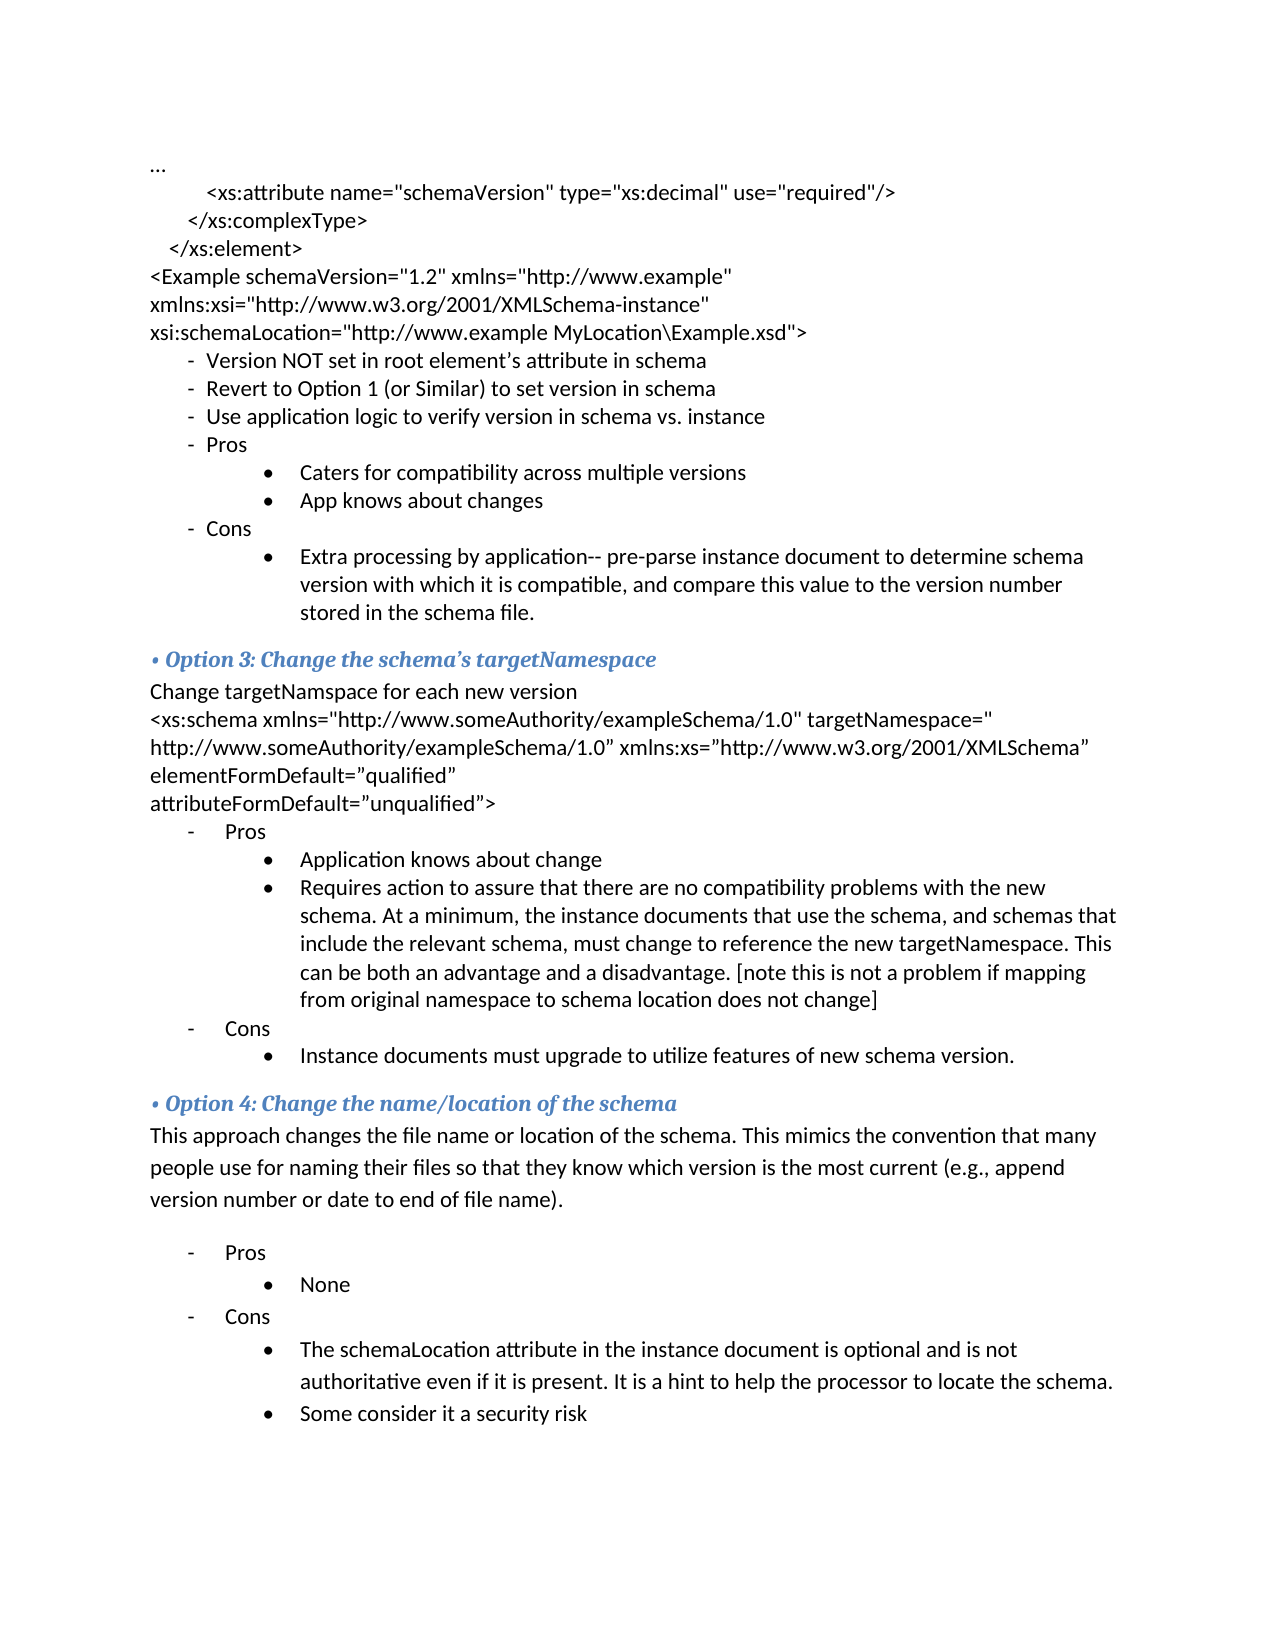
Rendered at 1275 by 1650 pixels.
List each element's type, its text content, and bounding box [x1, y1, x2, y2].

list Caters for compatibility across multiple versions [262, 458, 1125, 486]
list Requires action to assure that there are no compatibility problems with the new schema. At a minimum, the instance documents that use the schema, and schemas that include the relevant schema, must change to reference the new targetNamespace. This can be both an advantage and a disadvantage. [note this is not a problem if mapping from original namespace to schema location does not change] [262, 873, 1125, 1014]
list Cons [187, 1014, 1125, 1042]
list Use application logic to verify version in schema vs. instance [187, 402, 1125, 430]
list Cons [187, 514, 1125, 542]
list None [262, 1270, 1125, 1298]
list Pros [187, 817, 1125, 846]
subtitle • Option 3: Change the schema’s targetNamespace [150, 647, 1125, 673]
subtitle • Option 4: Change the name/location of the schema [150, 1091, 1125, 1117]
text This approach changes the file name or location of the schema. This mimics the convention that many people use for naming their files so that they know which version is the most current (e.g., append version number or date to end of file name). [150, 1121, 1125, 1213]
text </xs:element> [150, 234, 1125, 262]
list Some consider it a security risk [262, 1399, 1125, 1427]
text <xs:schema xmlns="http://www.someAuthority/exampleSchema/1.0" targetNamespace=" http://www.someAuthority/exampleSchema/1.0” xmlns:xs=”http://www.w3.org/2001/XMLSchema” [150, 705, 1125, 761]
list App knows about changes [262, 486, 1125, 514]
list Instance documents must upgrade to utilize features of new schema version. [262, 1042, 1125, 1070]
list Pros [187, 430, 1125, 458]
list Application knows about change [262, 846, 1125, 873]
text xsi:schemaLocation="http://www.example MyLocation\Example.xsd"> [150, 318, 1125, 346]
list Pros [187, 1238, 1125, 1266]
text elementFormDefault=”qualified” [150, 761, 1125, 789]
list Extra processing by application-- pre-parse instance document to determine schema version with which it is compatible, and compare this value to the version number stored in the schema file. [262, 542, 1125, 626]
list Cons [187, 1302, 1125, 1331]
text </xs:complexType> [150, 206, 1125, 234]
list The schemaLocation attribute in the instance document is optional and is not authoritative even if it is present. It is a hint to help the processor to locate the schema. [262, 1335, 1125, 1395]
text … [150, 150, 1125, 178]
list Version NOT set in root element’s attribute in schema [187, 346, 1125, 374]
text attributeFormDefault=”unqualified”> [150, 789, 1125, 817]
text <xs:attribute name="schemaVersion" type="xs:decimal" use="required"/> [150, 178, 1125, 206]
list Revert to Option 1 (or Similar) to set version in schema [187, 374, 1125, 402]
text Change targetNamspace for each new version [150, 677, 1125, 705]
text <Example schemaVersion="1.2" xmlns="http://www.example" xmlns:xsi="http://www.w3.org/2001/XMLSchema-instance" [150, 262, 1125, 318]
